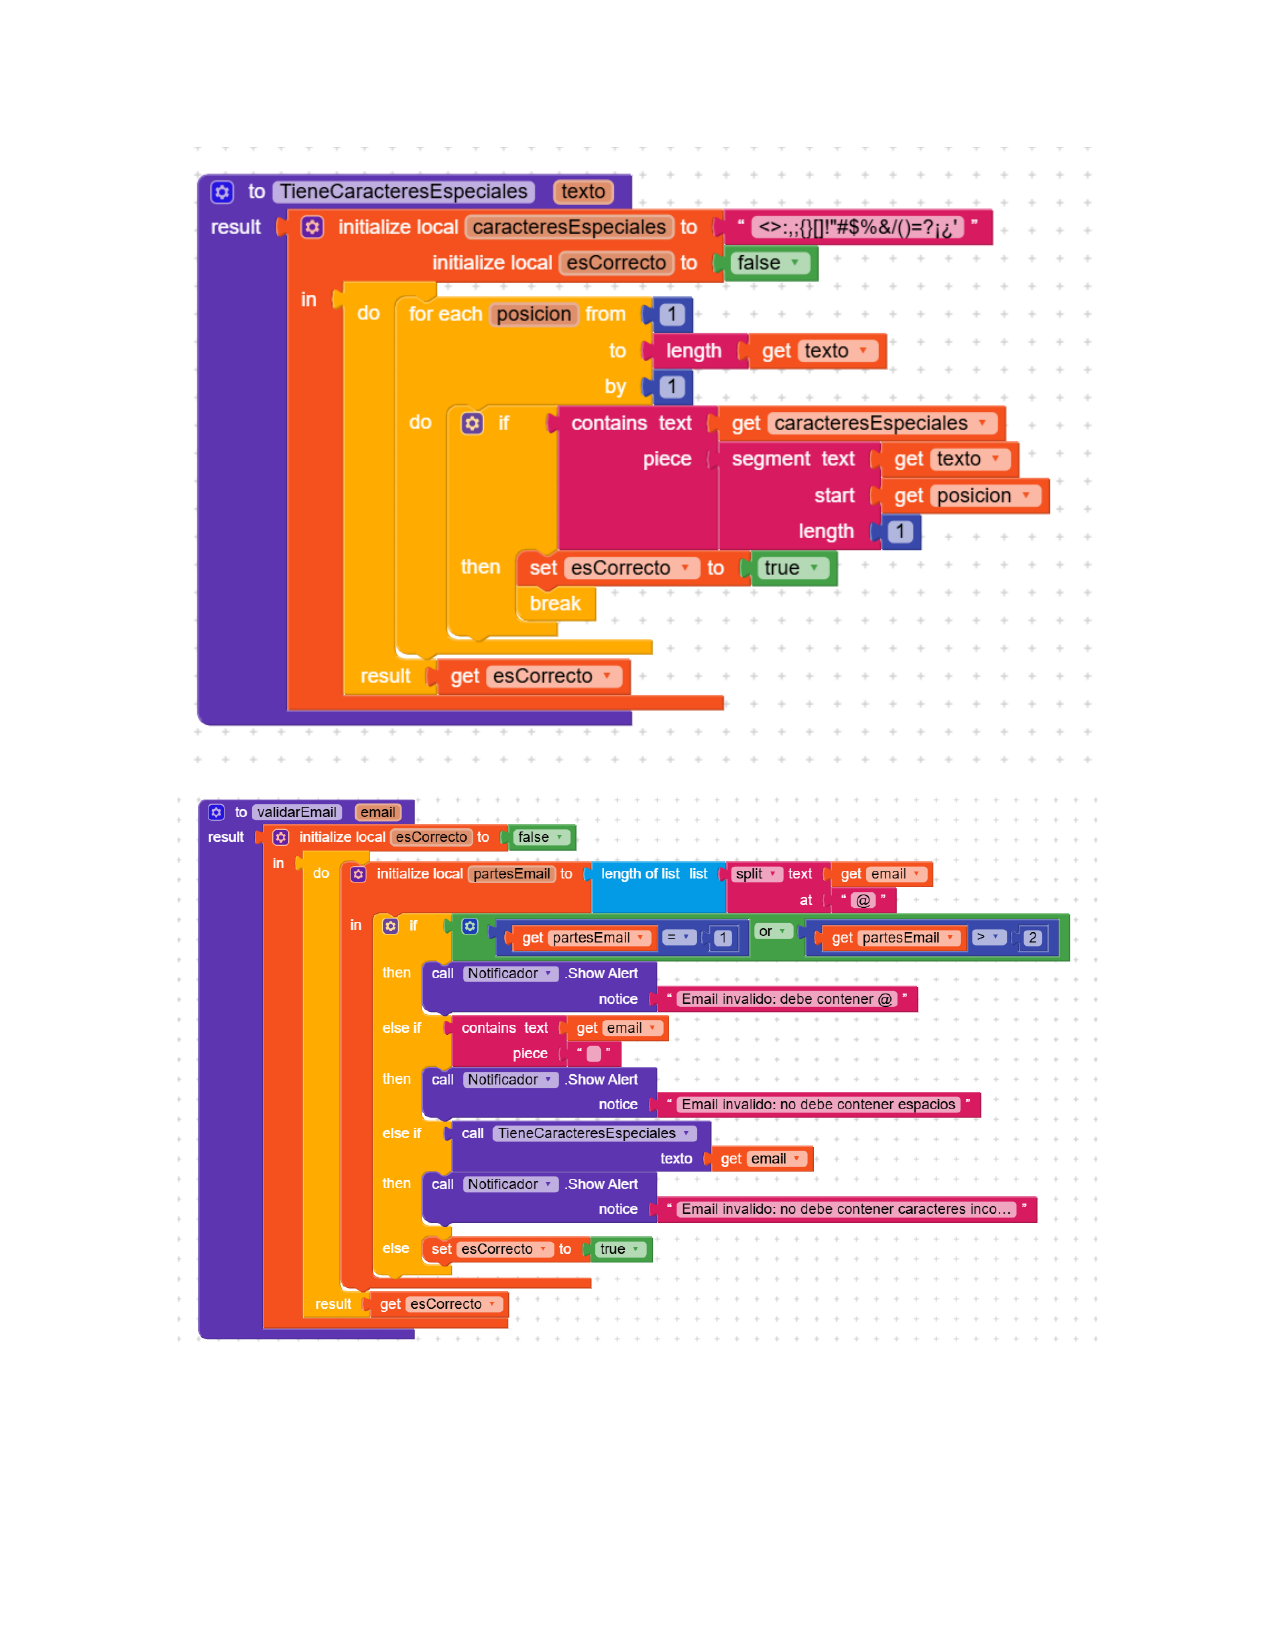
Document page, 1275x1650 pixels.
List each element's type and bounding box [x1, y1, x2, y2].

picture [177, 784, 1098, 1342]
picture [177, 147, 1098, 763]
